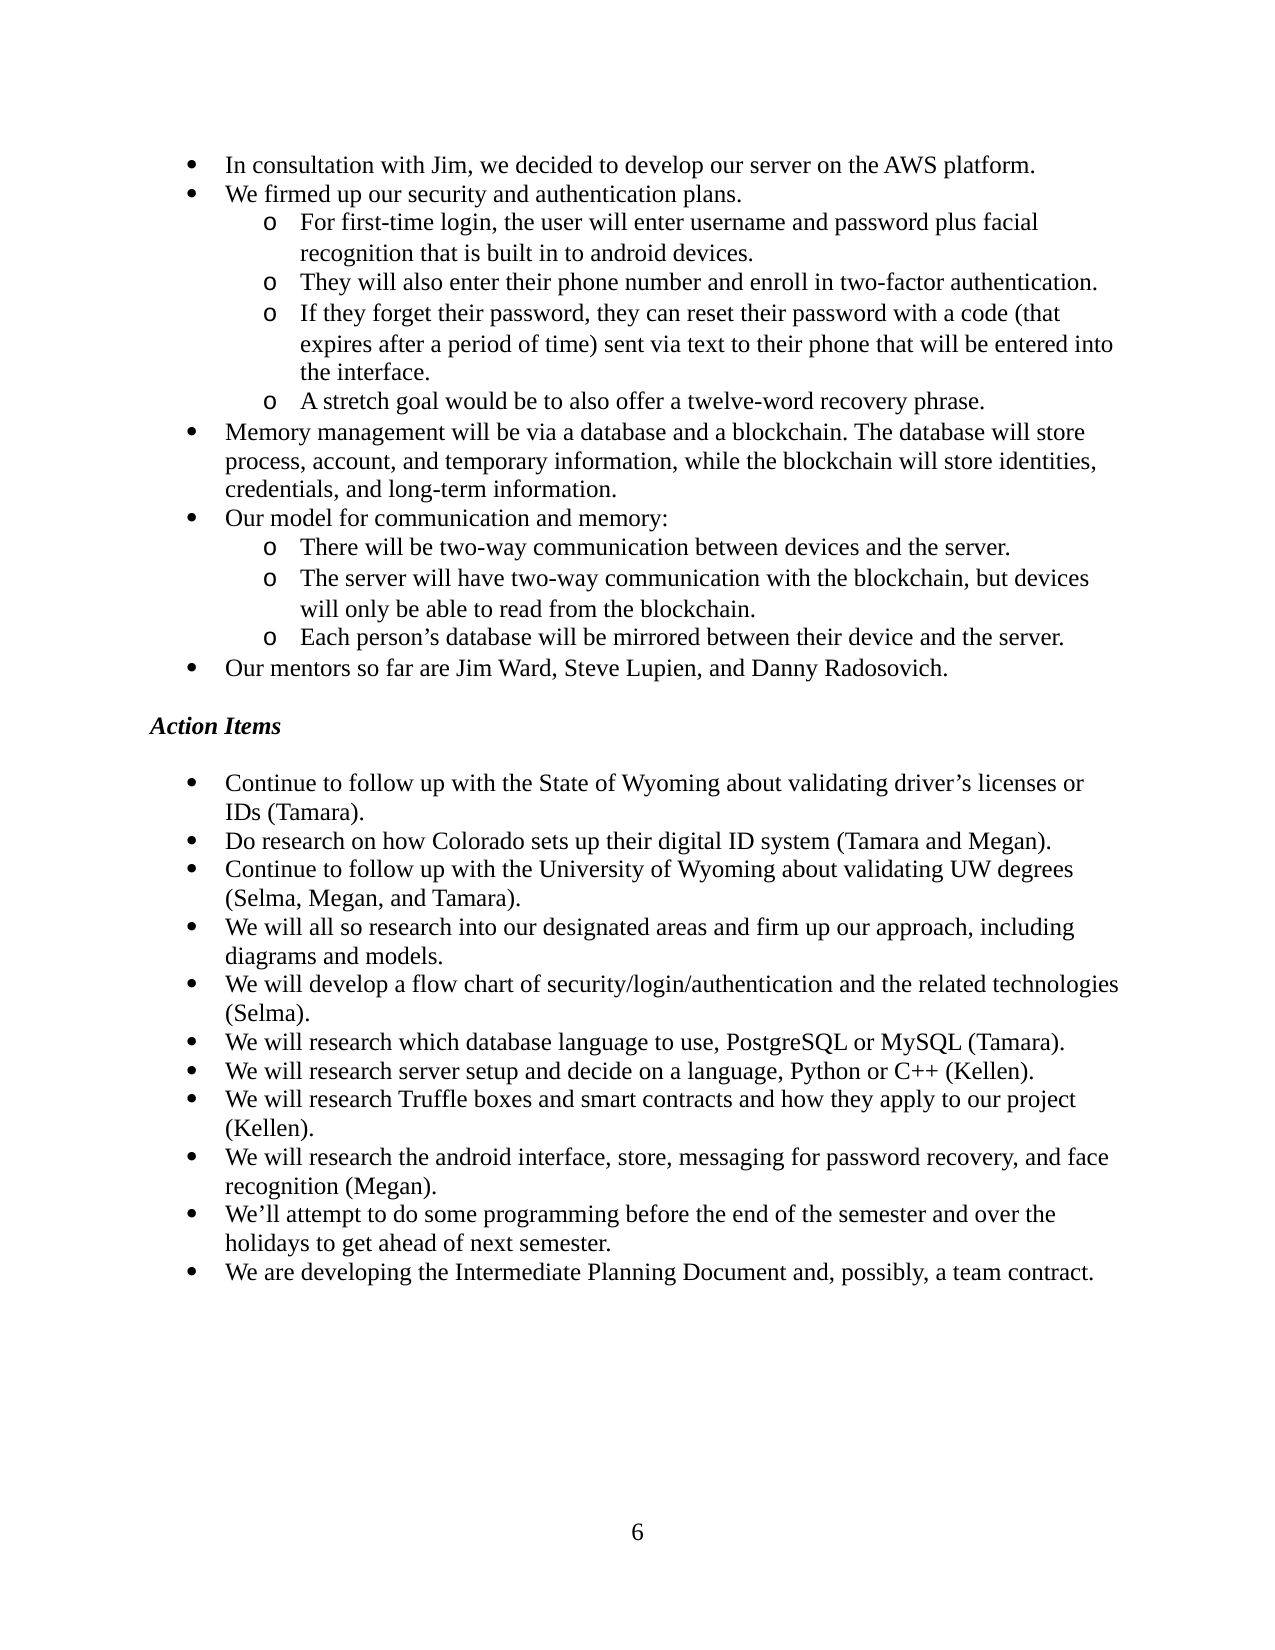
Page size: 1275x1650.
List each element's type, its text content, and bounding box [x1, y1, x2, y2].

list There will be two-way communication between devices and the server. [262, 532, 1125, 563]
list In consultation with Jim, we decided to develop our server on the AWS platform. [187, 150, 1125, 179]
list They will also enter their phone number and enroll in two-factor authentication. [262, 267, 1125, 298]
list We will research server setup and decide on a language, Python or C++ (Kellen). [187, 1056, 1125, 1084]
list Our mentors so far are Jim Ward, Steve Lupien, and Danny Radosovich. [187, 653, 1125, 682]
list A stretch goal would be to also offer a twelve-word recovery phrase. [262, 386, 1125, 417]
list Do research on how Colorado sets up their digital ID system (Tamara and Megan). [187, 826, 1125, 854]
list We will all so research into our designated areas and firm up our approach, including diagrams and models. [187, 912, 1125, 969]
list Continue to follow up with the State of Wyoming about validating driver’s licenses or IDs (Tamara). [187, 768, 1125, 826]
list Each person’s database will be mirrored between their device and the server. [262, 622, 1125, 653]
list Memory management will be via a database and a blockchain. The database will store process, account, and temporary information, while the blockchain will store identities, credentials, and long-term information. [187, 417, 1125, 503]
list We will develop a flow chart of security/login/authentication and the related technologies (Selma). [187, 969, 1125, 1027]
list We will research which database language to use, PostgreSQL or MySQL (Tamara). [187, 1027, 1125, 1056]
list We are developing the Intermediate Planning Document and, possibly, a team contract. [187, 1257, 1125, 1286]
list If they forget their password, they can reset their password with a code (that expires after a period of time) sent via text to their phone that will be entered into the interface. [262, 298, 1125, 386]
list We firmed up our security and authentication plans. [187, 179, 1125, 207]
list Our model for communication and memory: [187, 503, 1125, 532]
list We will research Truffle boxes and smart contracts and how they apply to our project (Kellen). [187, 1084, 1125, 1142]
list We’ll attempt to do some programming before the end of the semester and over the holidays to get ahead of next semester. [187, 1199, 1125, 1257]
list Continue to follow up with the University of Wyoming about validating UW degrees (Selma, Megan, and Tamara). [187, 854, 1125, 912]
list We will research the android interface, store, messaging for password recovery, and face recognition (Megan). [187, 1142, 1125, 1199]
text Action Items [150, 711, 1125, 739]
list The server will have two-way communication with the blockchain, but devices will only be able to read from the blockchain. [262, 563, 1125, 622]
list For first-time login, the user will enter username and password plus facial recognition that is built in to android devices. [262, 207, 1125, 267]
